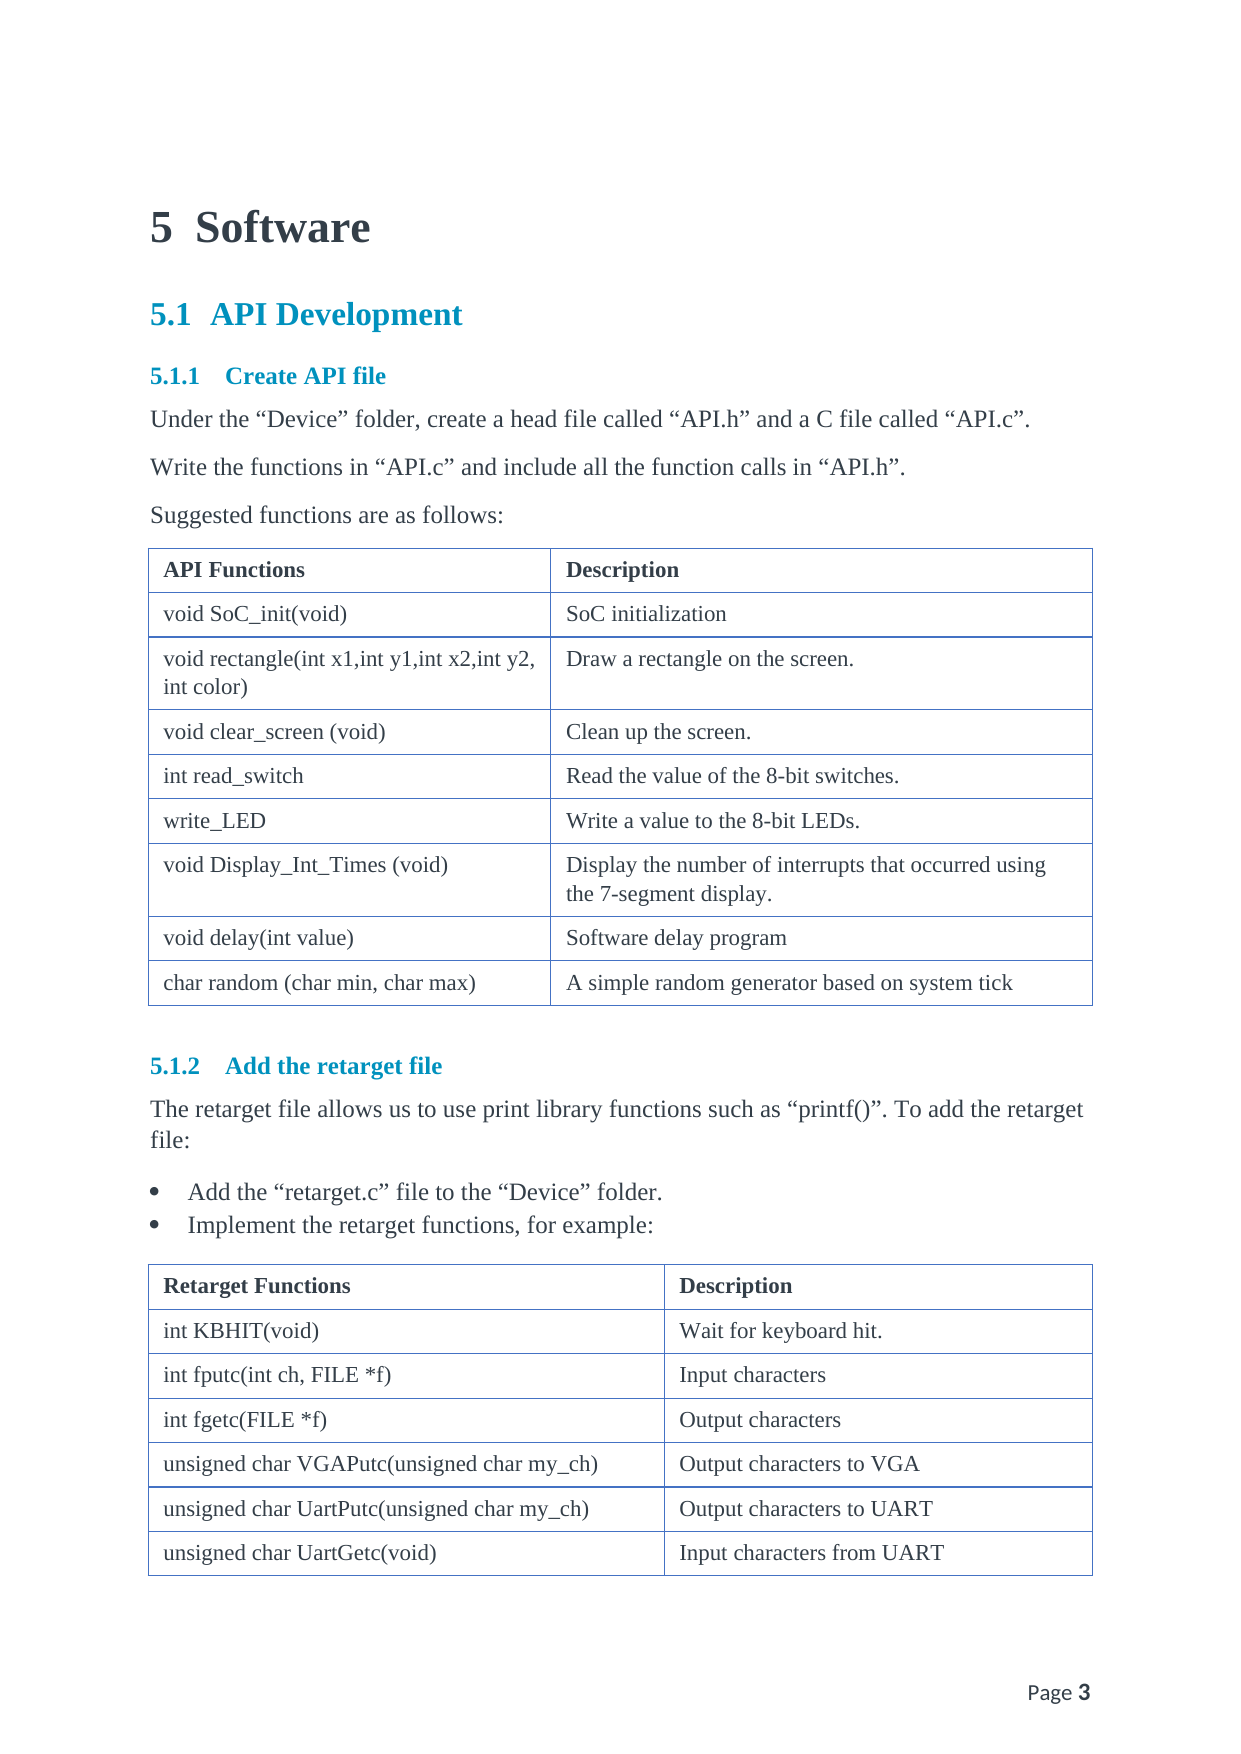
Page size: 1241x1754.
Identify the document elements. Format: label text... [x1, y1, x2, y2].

table_cell Read the value of the 8-bit switches. [551, 755, 1092, 798]
subtitle Add the retarget file [150, 1051, 1090, 1079]
table_cell int fgetc(FILE *f) [149, 1399, 664, 1442]
table_cell Display the number of interrupts that occurred using the 7-segment display. [551, 844, 1092, 916]
subtitle Software [150, 200, 1090, 253]
table_header Retarget Functions [149, 1265, 664, 1308]
table_cell Write a value to the 8-bit LEDs. [551, 799, 1092, 843]
table_cell void rectangle(int x1,int y1,int x2,int y2, int color) [149, 638, 550, 709]
table_cell Input characters from UART [665, 1532, 1092, 1575]
table_cell void clear_screen (void) [149, 710, 550, 754]
text Suggested functions are as follows: [150, 500, 1090, 528]
table_header Description [665, 1265, 1092, 1308]
table_cell SoC initialization [551, 593, 1092, 636]
table_cell unsigned char UartGetc(void) [149, 1532, 664, 1575]
table_cell unsigned char VGAPutc(unsigned char my_ch) [149, 1443, 664, 1486]
subtitle API Development [150, 294, 1090, 333]
table_header API Functions [149, 549, 550, 592]
subtitle Create API file [150, 361, 1090, 389]
table_cell Wait for keyboard hit. [665, 1310, 1092, 1353]
text The retarget file allows us to use print library functions such as “printf()”. To add the retarget file: [150, 1094, 1090, 1154]
table_header Description [551, 549, 1092, 592]
table_cell int read_switch [149, 755, 550, 798]
table_cell char random (char min, char max) [149, 961, 550, 1004]
table_cell int fputc(int ch, FILE *f) [149, 1354, 664, 1397]
table_cell Input characters [665, 1354, 1092, 1397]
table_cell void Display_Int_Times (void) [149, 844, 550, 916]
table_cell void delay(int value) [149, 917, 550, 960]
list Implement the retarget functions, for example: [150, 1210, 1090, 1239]
table_cell write_LED [149, 799, 550, 843]
table_cell Clean up the screen. [551, 710, 1092, 754]
text Under the “Device” folder, create a head file called “API.h” and a C file called “API.c”. [150, 404, 1090, 433]
table_cell Software delay program [551, 917, 1092, 960]
list Add the “retarget.c” file to the “Device” folder. [150, 1177, 1090, 1206]
table_cell unsigned char UartPutc(unsigned char my_ch) [149, 1488, 664, 1531]
table_cell A simple random generator based on system tick [551, 961, 1092, 1004]
text Write the functions in “API.c” and include all the function calls in “API.h”. [150, 452, 1090, 481]
table_cell Output characters to UART [665, 1488, 1092, 1531]
table_cell Draw a rectangle on the screen. [551, 638, 1092, 709]
table_cell void SoC_init(void) [149, 593, 550, 636]
table_cell Output characters to VGA [665, 1443, 1092, 1486]
table_cell Output characters [665, 1399, 1092, 1442]
table_cell int KBHIT(void) [149, 1310, 664, 1353]
